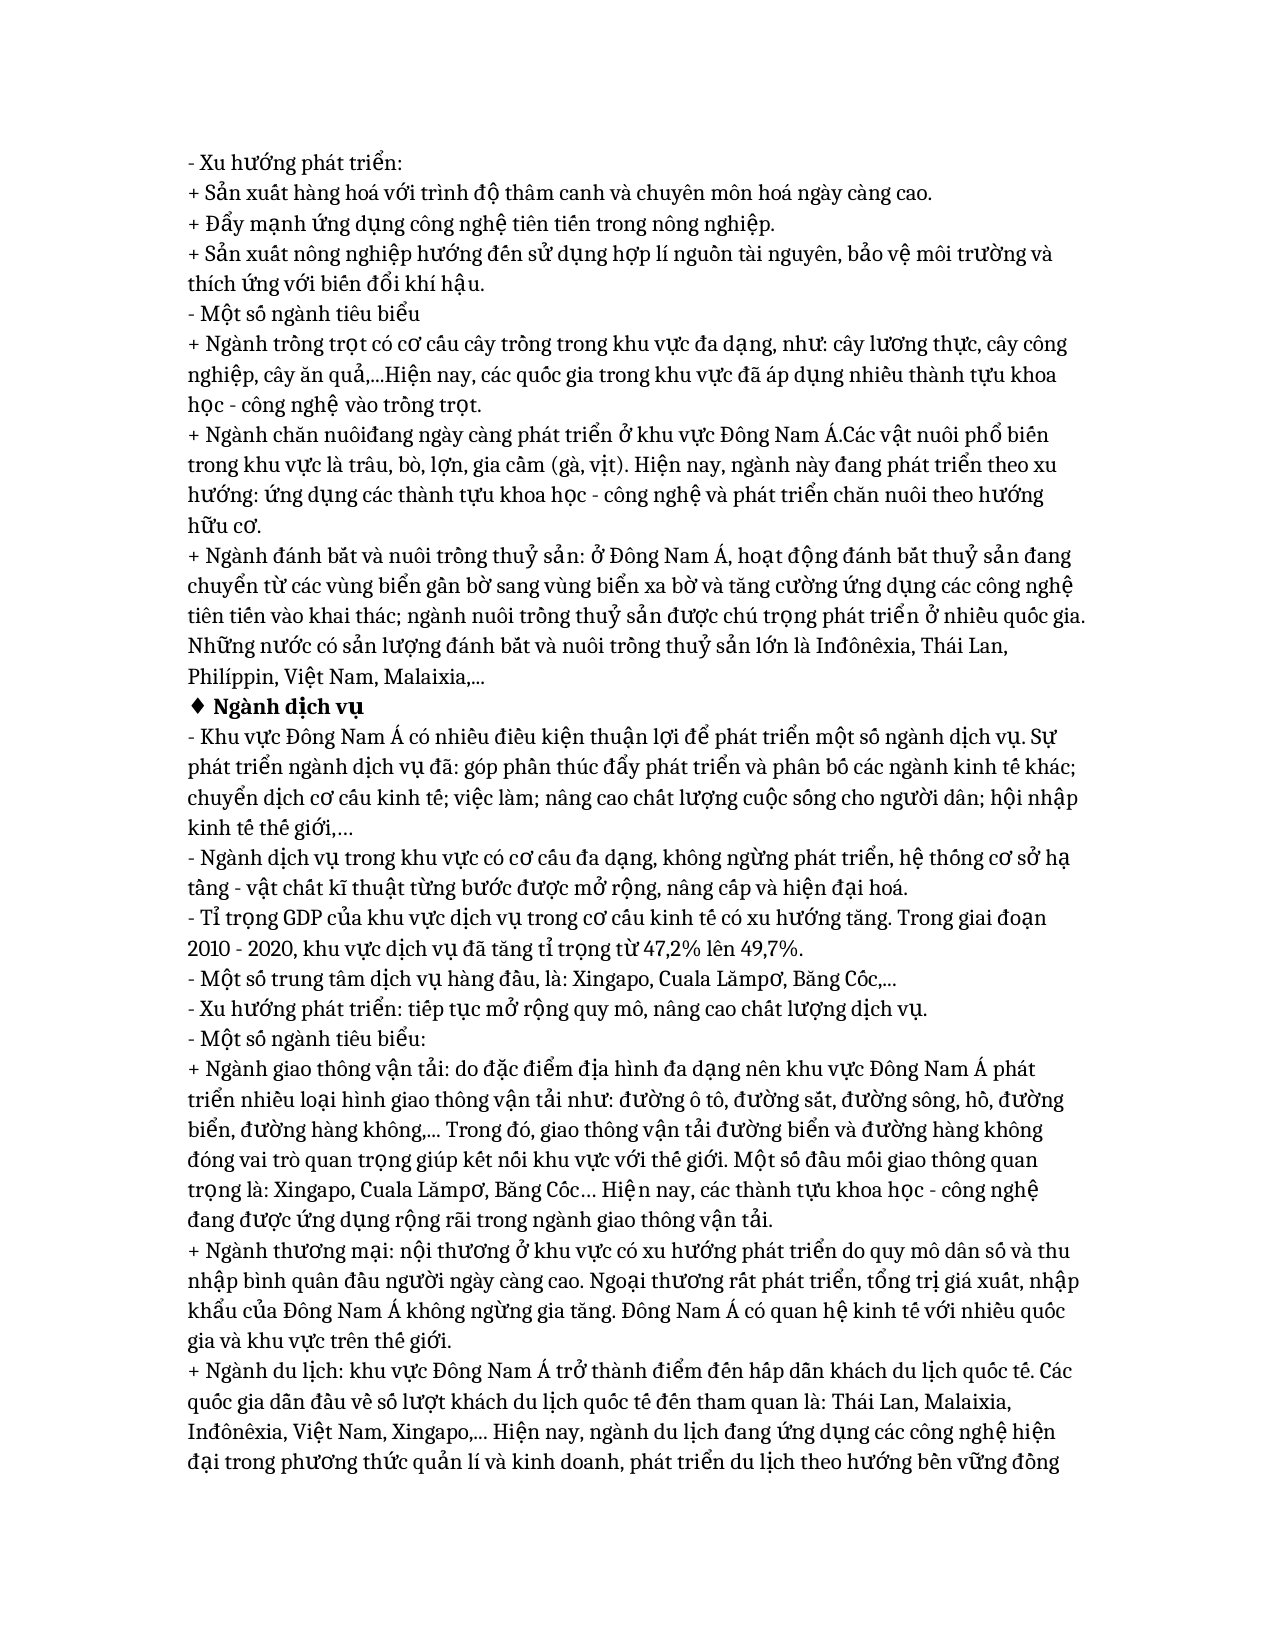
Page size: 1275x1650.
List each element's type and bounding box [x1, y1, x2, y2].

text [187, 150, 1087, 1475]
